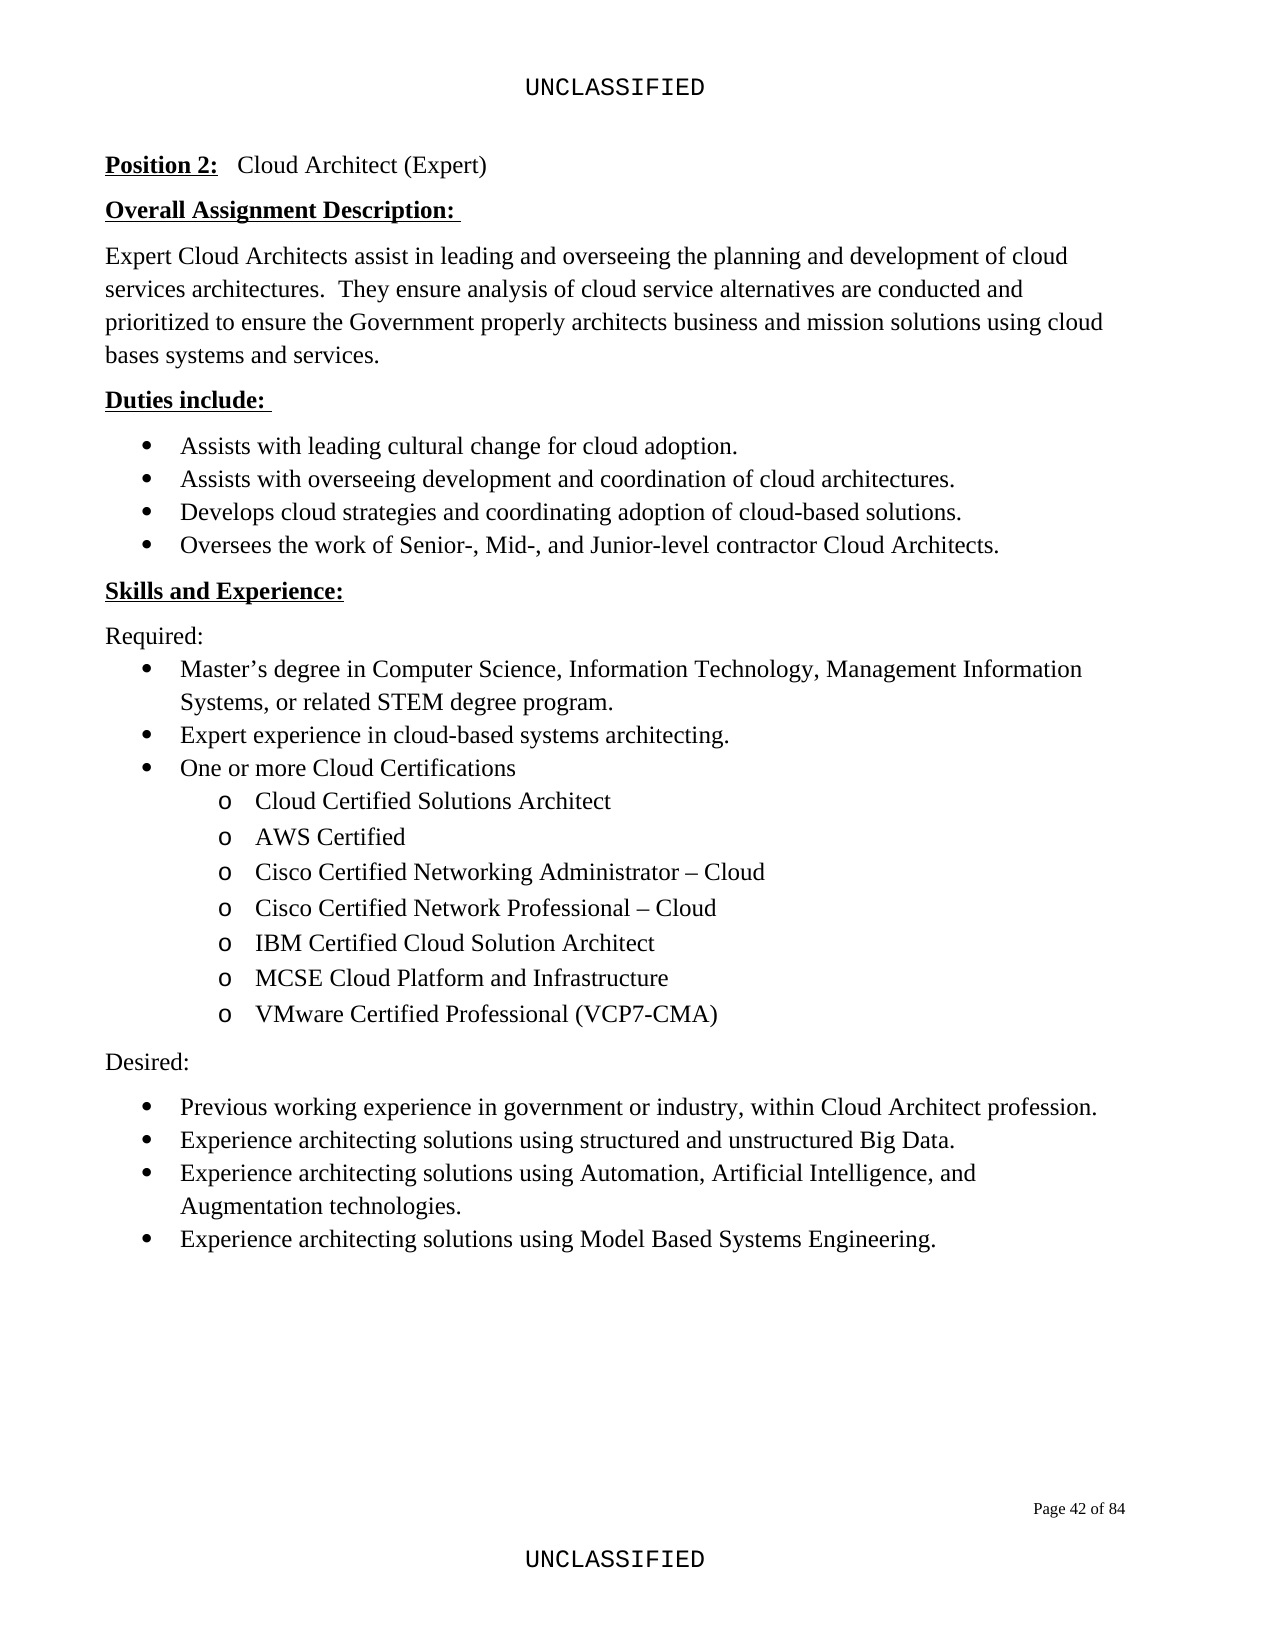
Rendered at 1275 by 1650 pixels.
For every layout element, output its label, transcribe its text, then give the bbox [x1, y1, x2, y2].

text Desired: [105, 1047, 1125, 1076]
text Skills and Experience: [105, 576, 1125, 604]
text Expert Cloud Architects assist in leading and overseeing the planning and development of cloud services architectures. They ensure analysis of cloud service alternatives are conducted and prioritized to ensure the Government properly architects business and mission solutions using cloud bases systems and services. [105, 241, 1125, 369]
list Assists with leading cultural change for cloud adoption. [142, 431, 1125, 460]
list Cisco Certified Network Professional – Cloud [217, 893, 1125, 923]
list VMware Certified Professional (VCP7-CMA) [217, 999, 1125, 1030]
list Previous working experience in government or industry, within Cloud Architect profession. [142, 1092, 1125, 1121]
list Cloud Certified Solutions Architect [217, 786, 1125, 817]
list IBM Certified Cloud Solution Architect [217, 928, 1125, 959]
text Overall Assignment Description: [105, 196, 1125, 224]
list Expert experience in cloud-based systems architecting. [142, 720, 1125, 749]
text Duties include: [105, 386, 1125, 414]
list Develops cloud strategies and coordinating adoption of cloud-based solutions. [142, 497, 1125, 526]
list Oversees the work of Senior-, Mid-, and Junior-level contractor Cloud Architects. [142, 530, 1125, 559]
list MCSE Cloud Platform and Infrastructure [217, 963, 1125, 994]
list Master’s degree in Computer Science, Information Technology, Management Information Systems, or related STEM degree program. [142, 654, 1125, 716]
list Experience architecting solutions using Model Based Systems Engineering. [142, 1224, 1125, 1253]
list Experience architecting solutions using Automation, Artificial Intelligence, and Augmentation technologies. [142, 1158, 1125, 1220]
list One or more Cloud Certifications [142, 753, 1125, 782]
list AWS Certified [217, 822, 1125, 853]
list Cisco Certified Networking Administrator – Cloud [217, 857, 1125, 888]
list Assists with overseeing development and coordination of cloud architectures. [142, 464, 1125, 493]
list Experience architecting solutions using structured and unstructured Big Data. [142, 1125, 1125, 1154]
text Required: [105, 621, 1125, 650]
text Position 2: Cloud Architect (Expert) [105, 150, 1125, 179]
